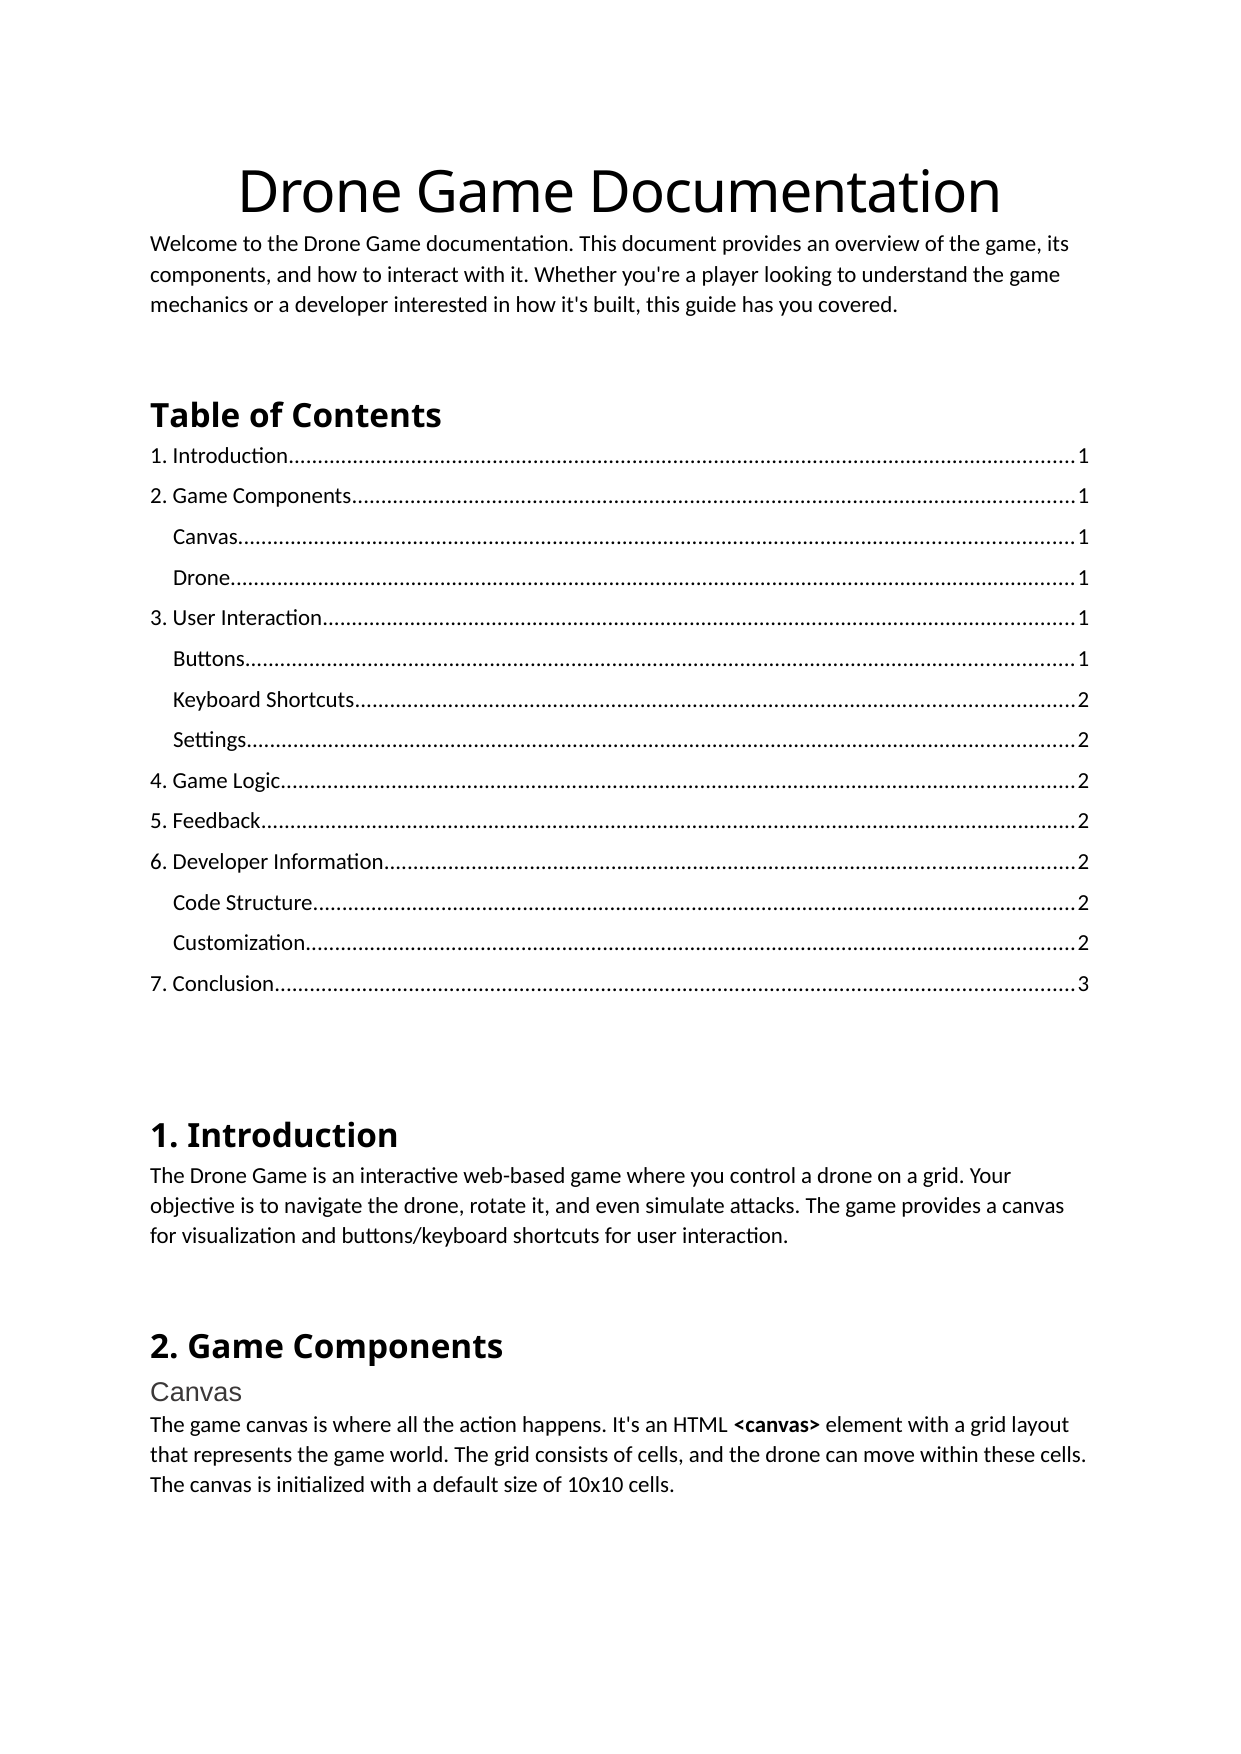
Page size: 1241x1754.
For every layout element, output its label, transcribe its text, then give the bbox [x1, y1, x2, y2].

subtitle 2. Game Components [150, 1323, 1090, 1369]
subtitle 1. Introduction [150, 1112, 1090, 1157]
text The game canvas is where all the action happens. It's an HTML <canvas> element with a grid layout that represents the game world. The grid consists of cells, and the drone can move within these cells. The canvas is initialized with a default size of 10x10 cells. [150, 1410, 1090, 1498]
text The Drone Game is an interactive web-based game where you control a drone on a grid. Your objective is to navigate the drone, rotate it, and even simulate attacks. The game provides a canvas for visualization and buttons/keyboard shortcuts for user interaction. [150, 1161, 1090, 1249]
text Welcome to the Drone Game documentation. This document provides an overview of the game, its components, and how to interact with it. Whether you're a player looking to understand the game mechanics or a developer interested in how it's built, this guide has you covered. [150, 229, 1090, 318]
subtitle Canvas [150, 1376, 1090, 1408]
title Drone Game Documentation [150, 150, 1090, 229]
